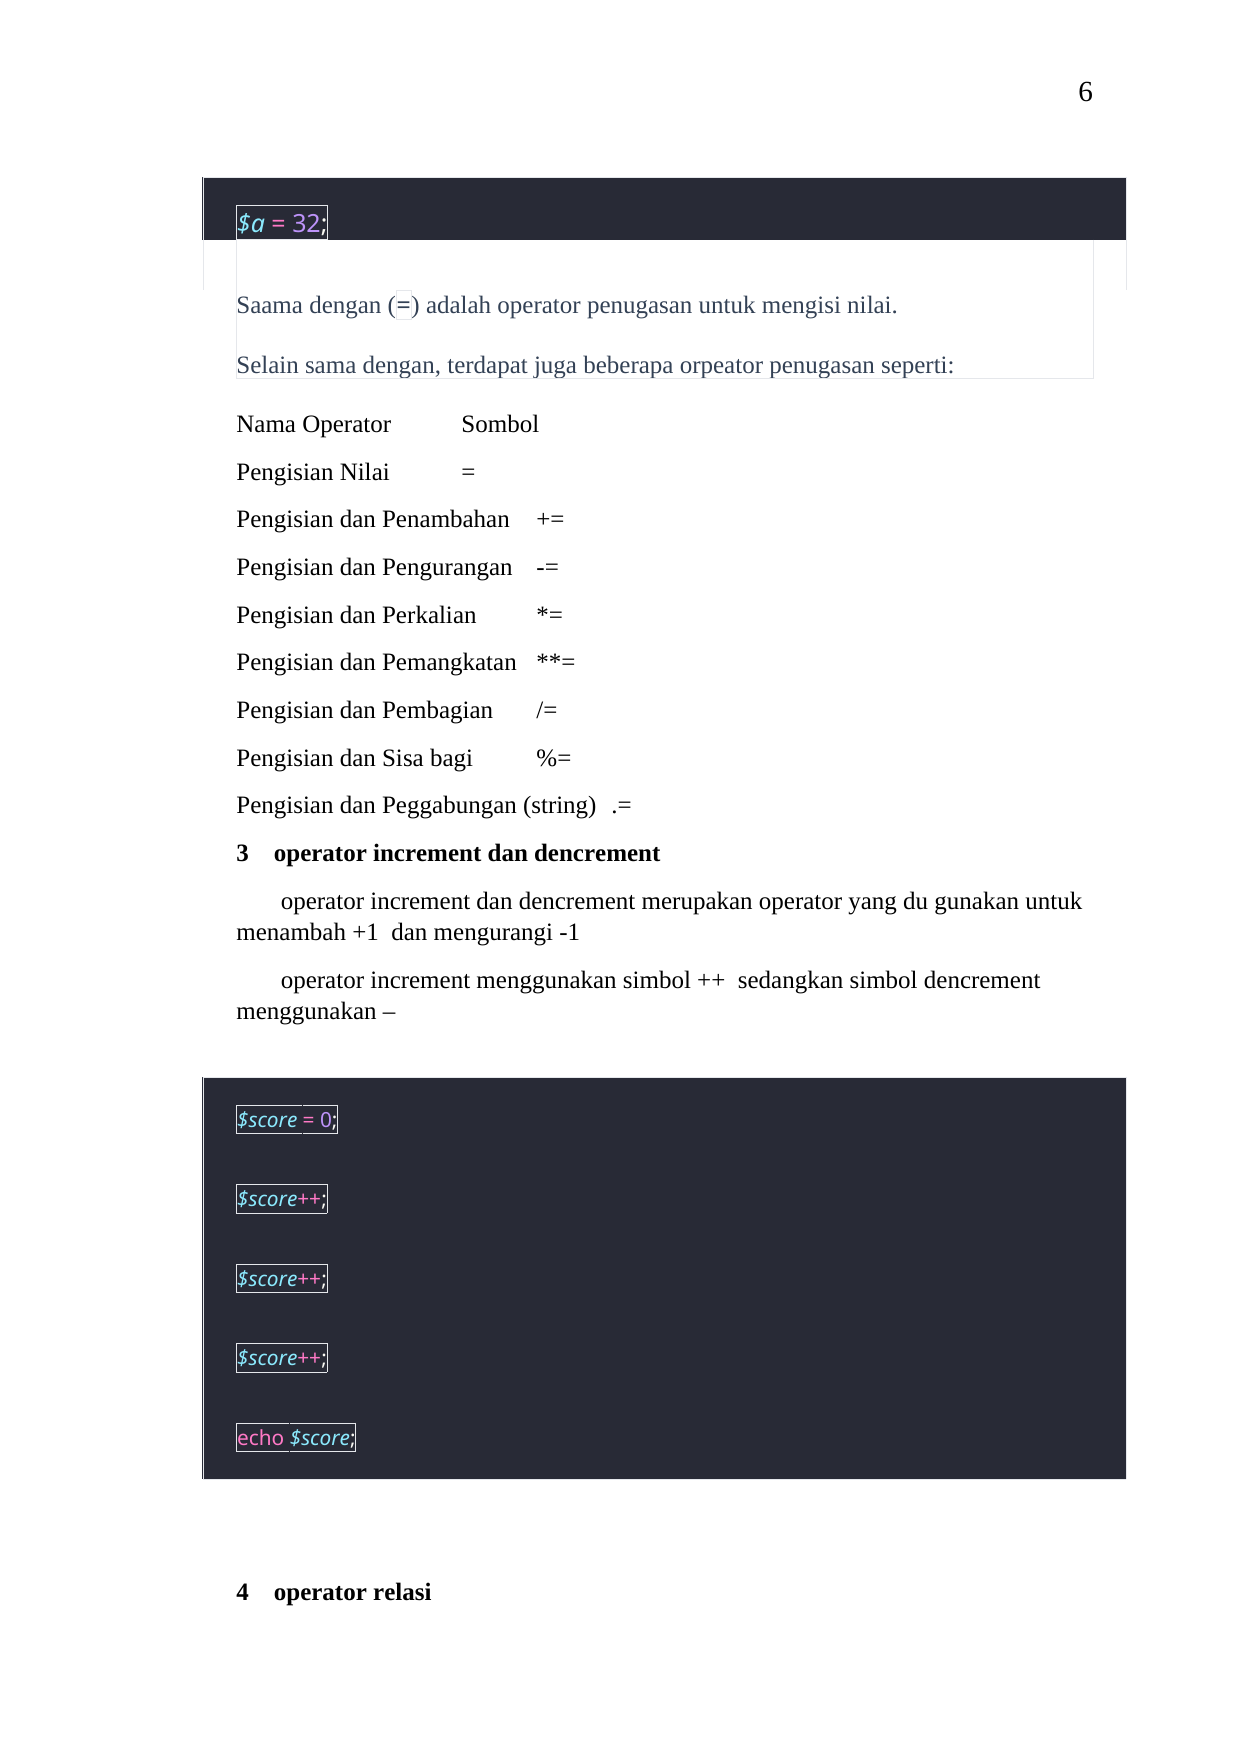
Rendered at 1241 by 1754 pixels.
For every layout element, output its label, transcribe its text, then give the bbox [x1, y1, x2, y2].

text Pengisian dan Pengurangan -= [236, 552, 1092, 581]
text echo $score; [204, 1395, 1126, 1479]
text Pengisian dan Perkalian *= [236, 600, 1092, 628]
text $score++; [204, 1156, 1126, 1213]
text $score++; [204, 1236, 1126, 1293]
text Pengisian dan Pembagian /= [236, 695, 1092, 724]
text Pengisian dan Peggabungan (string) .= [236, 791, 1092, 819]
text Saama dengan (=) adalah operator penugasan untuk mengisi nilai. [237, 289, 1093, 320]
text Pengisian dan Pemangkatan **= [236, 647, 1092, 676]
text $a = 32; [204, 178, 1126, 240]
text Selain sama dengan, terdapat juga beberapa orpeator penugasan seperti: [237, 349, 1093, 378]
text Nama Operator Sombol [236, 409, 1092, 438]
list operator relasi [236, 1577, 1092, 1606]
list operator increment dan dencrement [236, 838, 1092, 867]
text operator increment dan dencrement merupakan operator yang du gunakan untuk menambah +1 dan mengurangi -1 [236, 886, 1092, 946]
text $score = 0; [204, 1078, 1126, 1134]
text operator increment menggunakan simbol ++ sedangkan simbol dencrement menggunakan – [236, 965, 1092, 1024]
text Pengisian dan Penambahan += [236, 504, 1092, 533]
text Pengisian dan Sisa bagi %= [236, 743, 1092, 772]
text Pengisian Nilai = [236, 457, 1092, 485]
text $score++; [204, 1315, 1126, 1372]
